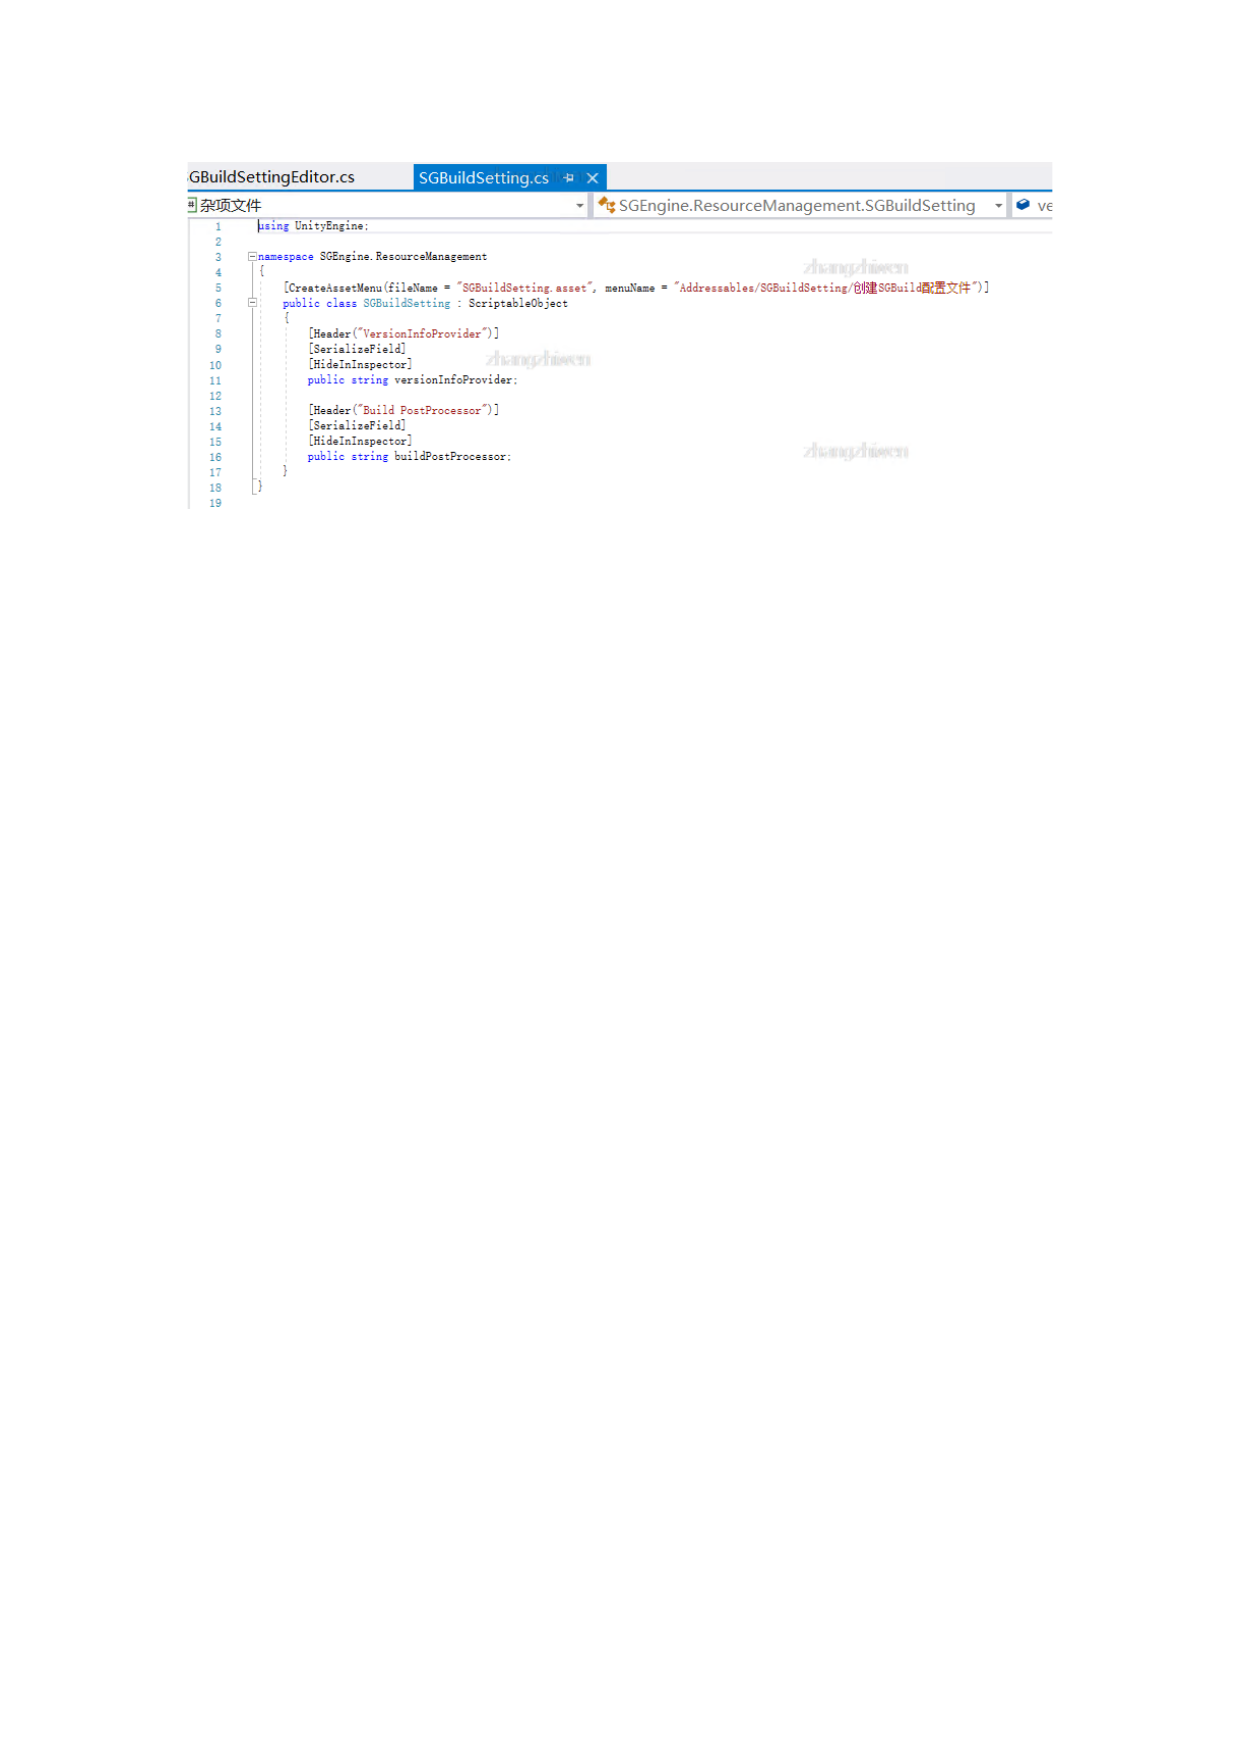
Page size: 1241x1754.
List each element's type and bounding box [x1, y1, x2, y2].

picture [187, 162, 1053, 509]
